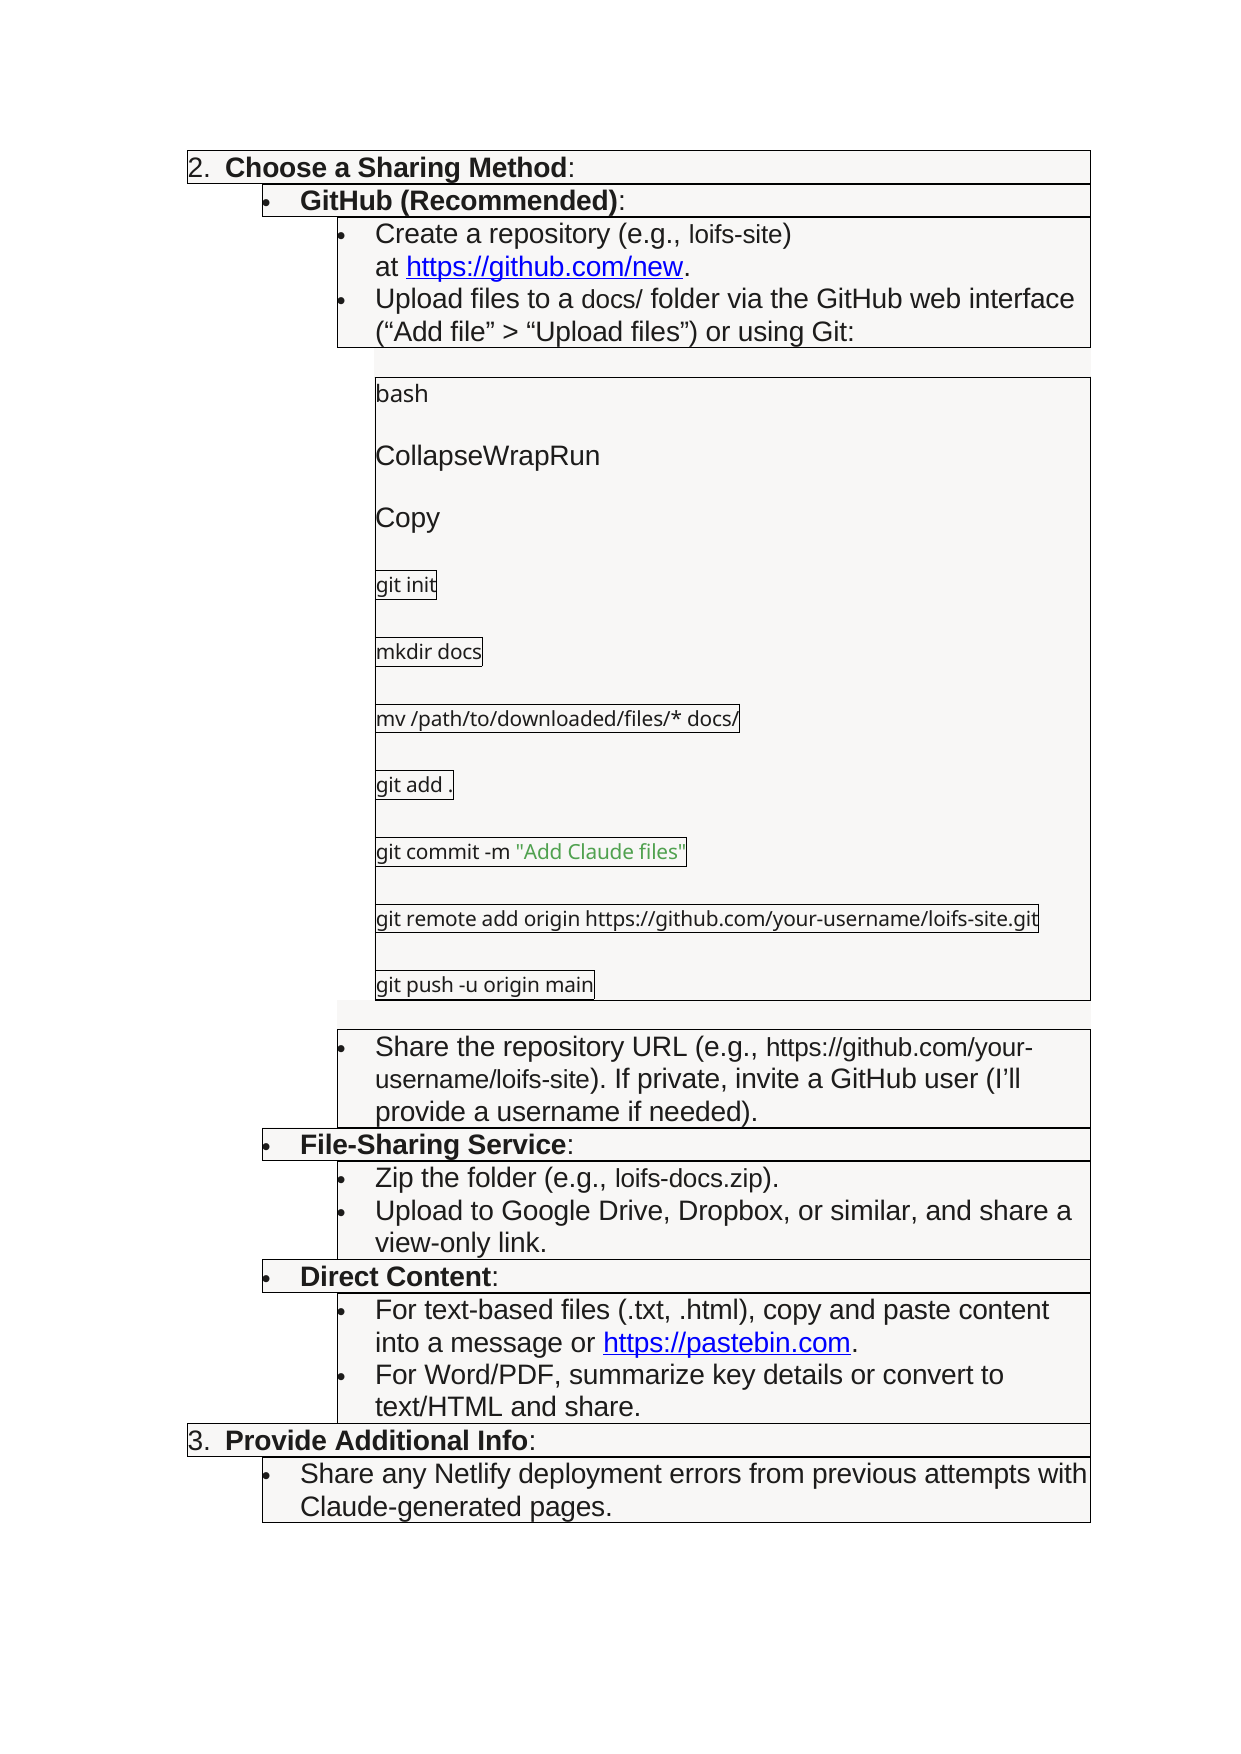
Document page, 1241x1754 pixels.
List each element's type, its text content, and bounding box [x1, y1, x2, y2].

text git push -u origin main [376, 962, 1090, 1000]
list Share the repository URL (e.g., https://github.com/your-username/loifs-site). If private, invite a GitHub user (I’ll provide a username if needed). [338, 1030, 1090, 1127]
list For Word/PDF, summarize key details or convert to text/HTML and share. [338, 1357, 1090, 1423]
list Zip the folder (e.g., loifs-docs.zip). [338, 1162, 1090, 1193]
list Provide Additional Info: [188, 1424, 1090, 1456]
text Copy [376, 500, 1090, 533]
list GitHub (Recommended): [263, 185, 1090, 216]
text git add . [376, 762, 1090, 799]
text mkdir docs [376, 628, 1090, 666]
text git commit -m "Add Claude files" [376, 828, 1090, 866]
list Share any Netlify deployment errors from previous attempts with Claude-generated pages. [263, 1458, 1090, 1522]
text git init [376, 562, 1090, 599]
list Choose a Sharing Method: [188, 151, 1090, 183]
text mv /path/to/downloaded/files/* docs/ [376, 695, 1090, 733]
list Create a repository (e.g., loifs-site) at https://github.com/new. [338, 218, 1090, 282]
text git remote add origin https://github.com/your-username/loifs-site.git [376, 895, 1090, 933]
list File-Sharing Service: [263, 1129, 1090, 1160]
list Upload files to a docs/ folder via the GitHub web interface (“Add file” > “Upload files”) or using Git: [338, 282, 1090, 347]
text bash [376, 378, 1090, 410]
list Upload to Google Drive, Dropbox, or similar, and share a view-only link. [338, 1193, 1090, 1259]
list For text-based files (.txt, .html), copy and paste content into a message or https://pastebin.com. [338, 1294, 1090, 1357]
text CollapseWrapRun [376, 438, 1090, 471]
list Direct Content: [263, 1260, 1090, 1292]
